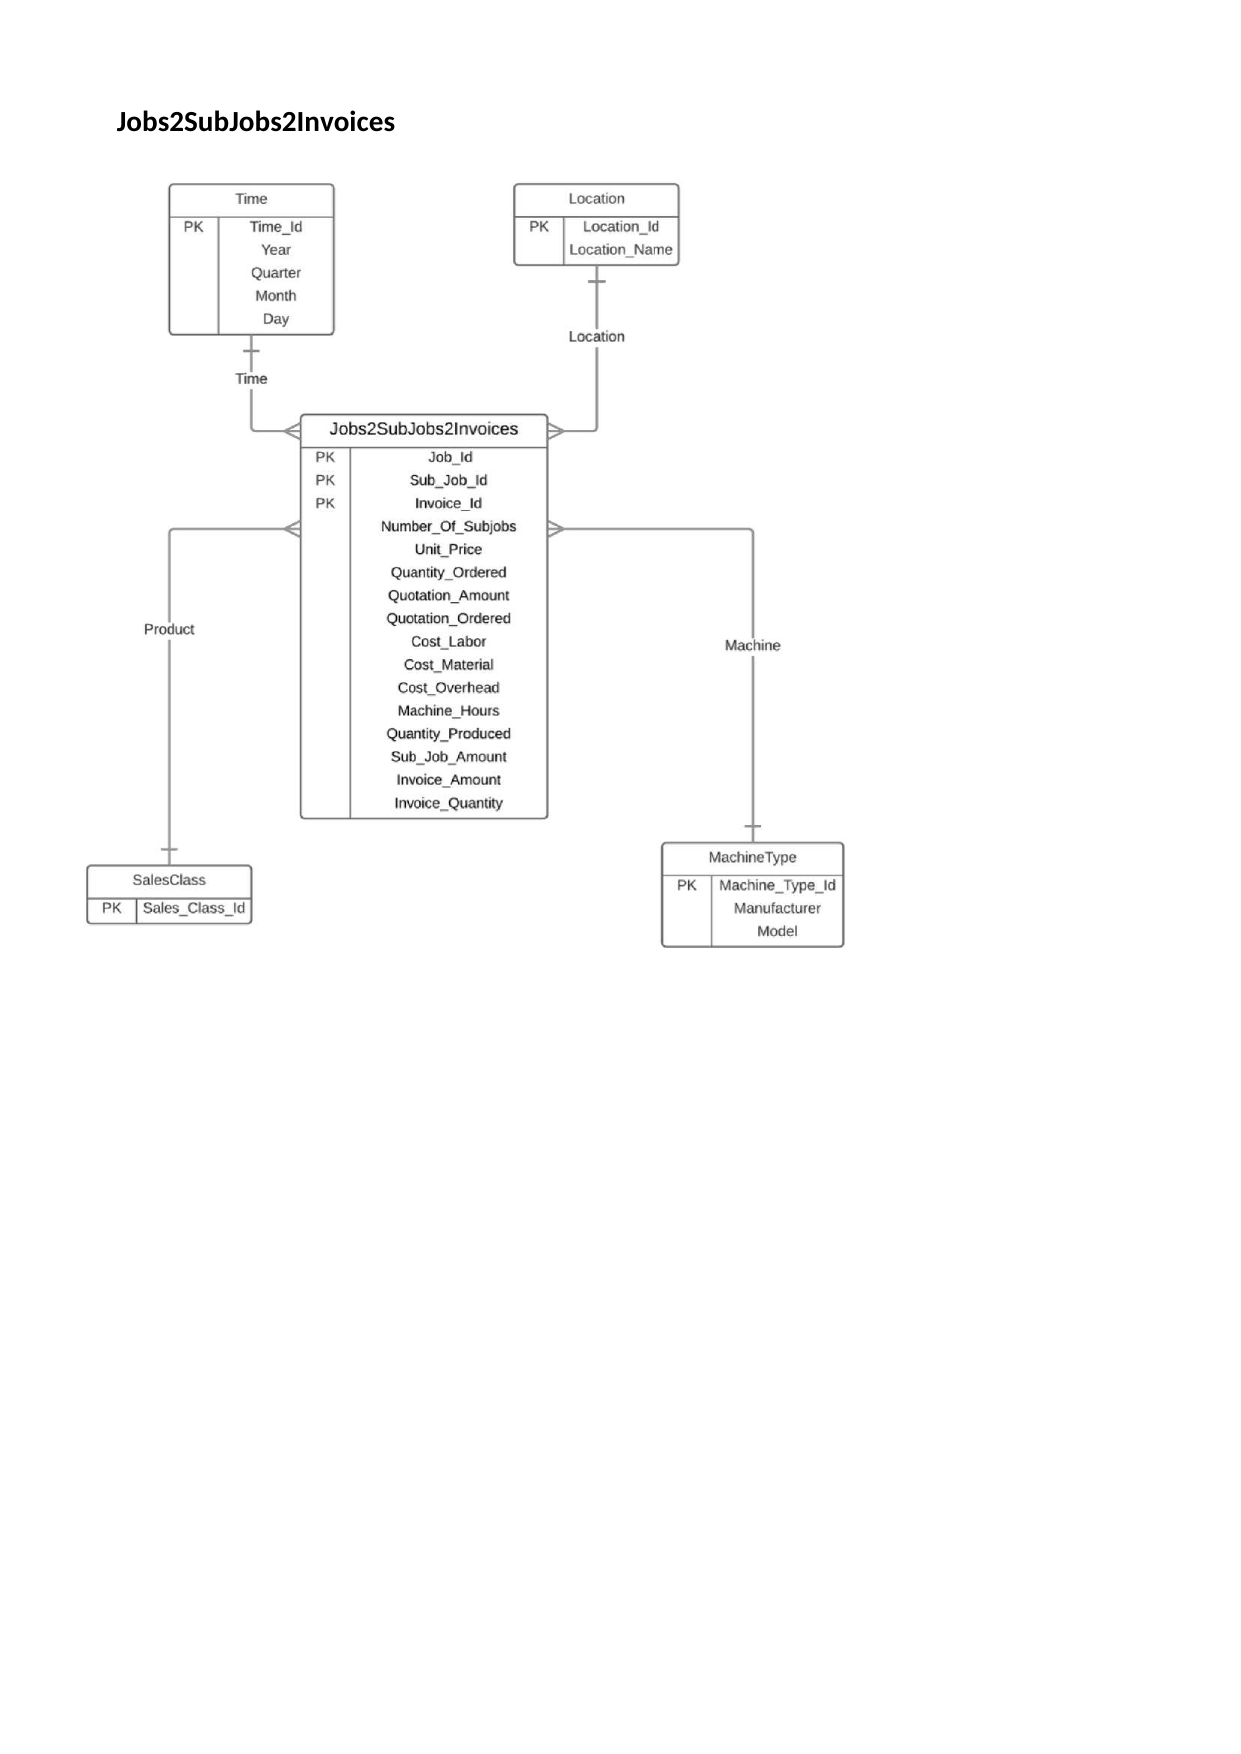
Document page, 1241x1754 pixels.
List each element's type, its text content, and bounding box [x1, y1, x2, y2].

picture [83, 181, 848, 948]
text Jobs2SubJobs2Invoices [117, 103, 1090, 138]
